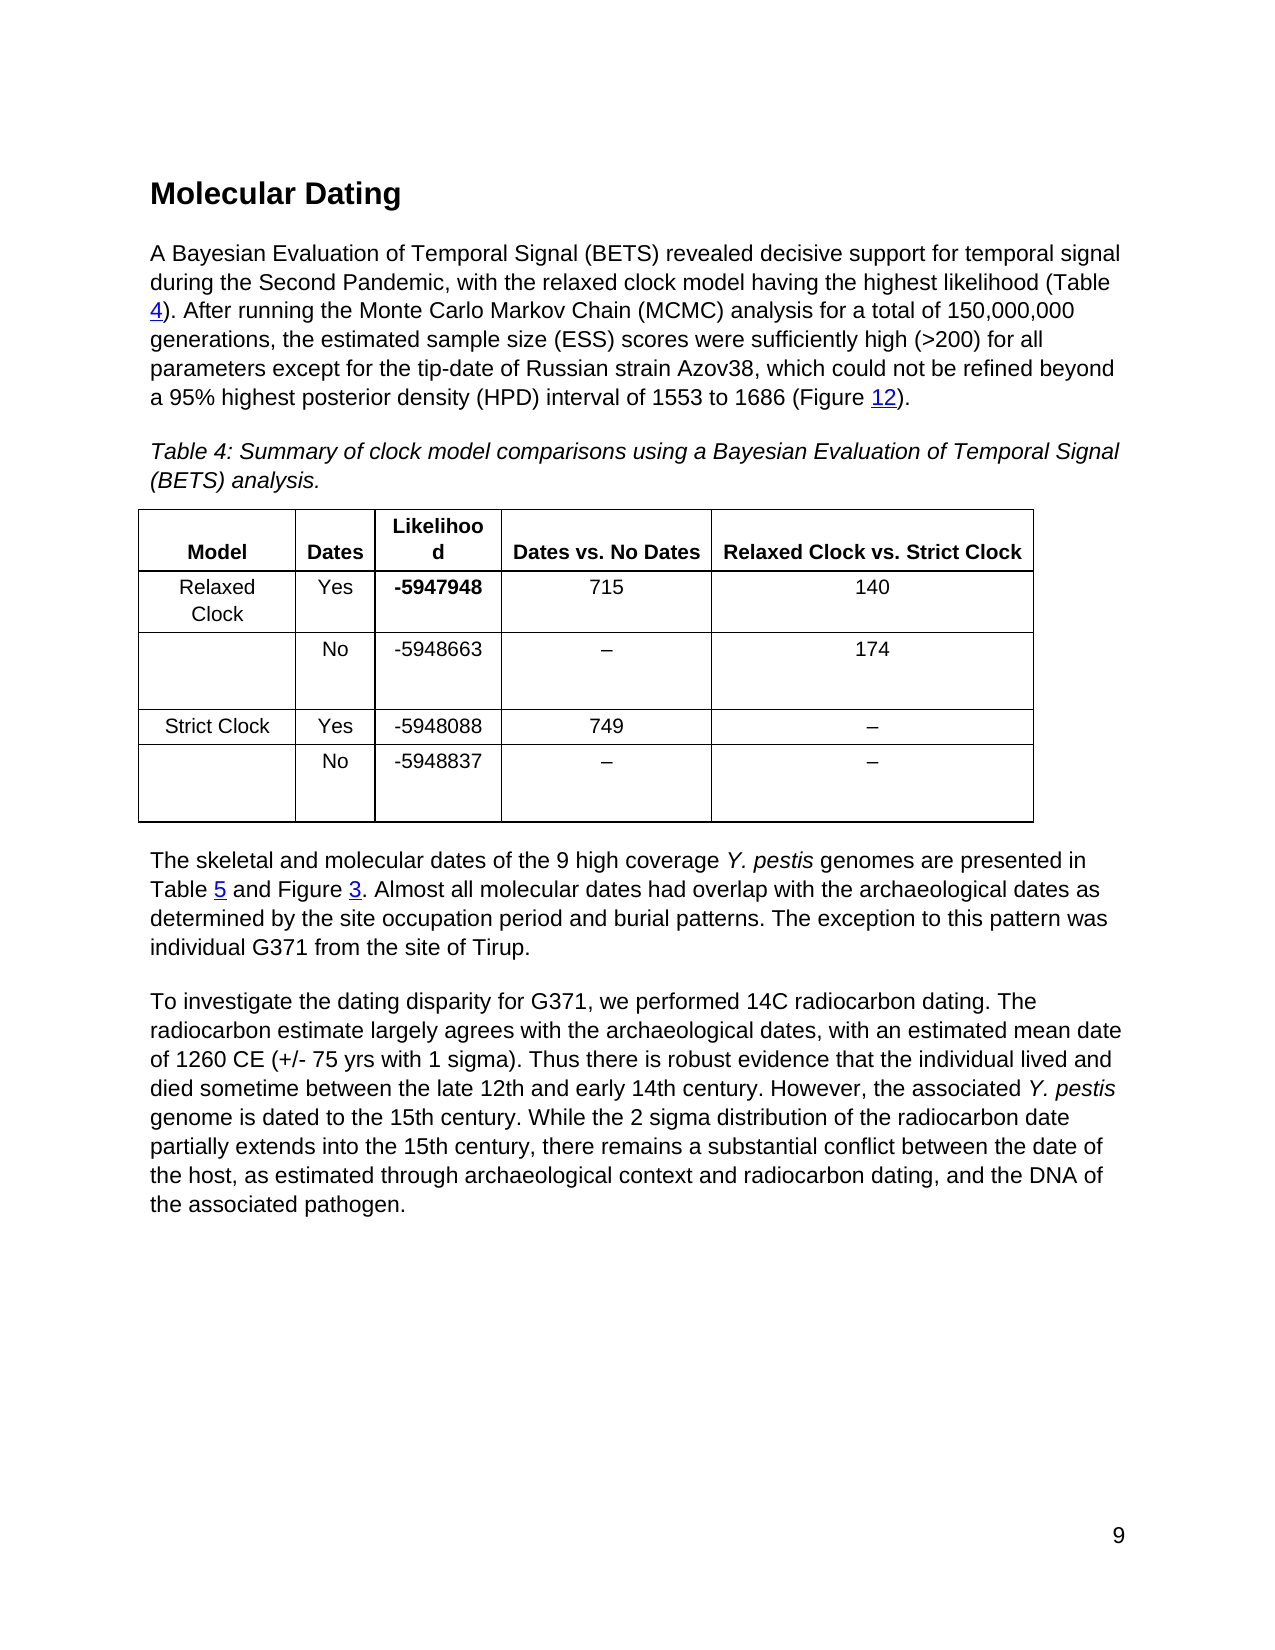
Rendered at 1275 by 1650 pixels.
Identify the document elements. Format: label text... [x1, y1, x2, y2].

table_cell Yes [296, 572, 374, 632]
table_header Relaxed Clock vs. Strict Clock [712, 510, 1033, 570]
table_header Likelihood [376, 510, 501, 570]
table_cell [139, 633, 295, 709]
table_cell 715 [502, 572, 711, 632]
table_cell Strict Clock [139, 710, 295, 744]
table_cell – [502, 633, 711, 709]
table_cell [139, 745, 295, 821]
table_cell 140 [712, 572, 1033, 632]
table_header Dates vs. No Dates [502, 510, 711, 570]
text To investigate the dating disparity for G371, we performed 14C radiocarbon dating. The radiocarbon estimate largely agrees with the archaeological dates, with an estimated mean date of 1260 CE (+/- 75 yrs with 1 sigma). Thus there is robust evidence that the individual lived and died sometime between the late 12th and early 14th century. However, the associated Y. pestis genome is dated to the 15th century. While the 2 sigma distribution of the radiocarbon date partially extends into the 15th century, there remains a substantial conflict between the date of the host, as estimated through archaeological context and radiocarbon dating, and the DNA of the associated pathogen. [150, 988, 1125, 1217]
table_cell – [712, 710, 1033, 744]
table_cell Relaxed Clock [139, 572, 295, 632]
table_cell 749 [502, 710, 711, 744]
text The skeletal and molecular dates of the 9 high coverage Y. pestis genomes are presented in Table 5 and Figure 3. Almost all molecular dates had overlap with the archaeological dates as determined by the site occupation period and burial patterns. The exception to this pattern was individual G371 from the site of Tirup. [150, 847, 1125, 961]
table_cell – [712, 745, 1033, 821]
table_cell Yes [296, 710, 374, 744]
table_cell No [296, 633, 374, 709]
text A Bayesian Evaluation of Temporal Signal (BETS) revealed decisive support for temporal signal during the Second Pandemic, with the relaxed clock model having the highest likelihood (Table 4). After running the Monte Carlo Markov Chain (MCMC) analysis for a total of 150,000,000 generations, the estimated sample size (ESS) scores were sufficiently high (>200) for all parameters except for the tip-date of Russian strain Azov38, which could not be refined beyond a 95% highest posterior density (HPD) interval of 1553 to 1686 (Figure 12). [150, 239, 1125, 411]
table_cell – [502, 745, 711, 821]
table_cell No [296, 745, 374, 821]
table_cell 174 [712, 633, 1033, 709]
subtitle Molecular Dating [150, 175, 1125, 211]
text Table 4: Summary of clock model comparisons using a Bayesian Evaluation of Temporal Signal (BETS) analysis. [150, 438, 1125, 493]
table_cell -5947948 [376, 572, 501, 632]
table_cell -5948663 [376, 633, 501, 709]
table_header Model [139, 510, 295, 570]
table_cell -5948837 [376, 745, 501, 821]
table_header Dates [296, 510, 374, 570]
table_cell -5948088 [376, 710, 501, 744]
